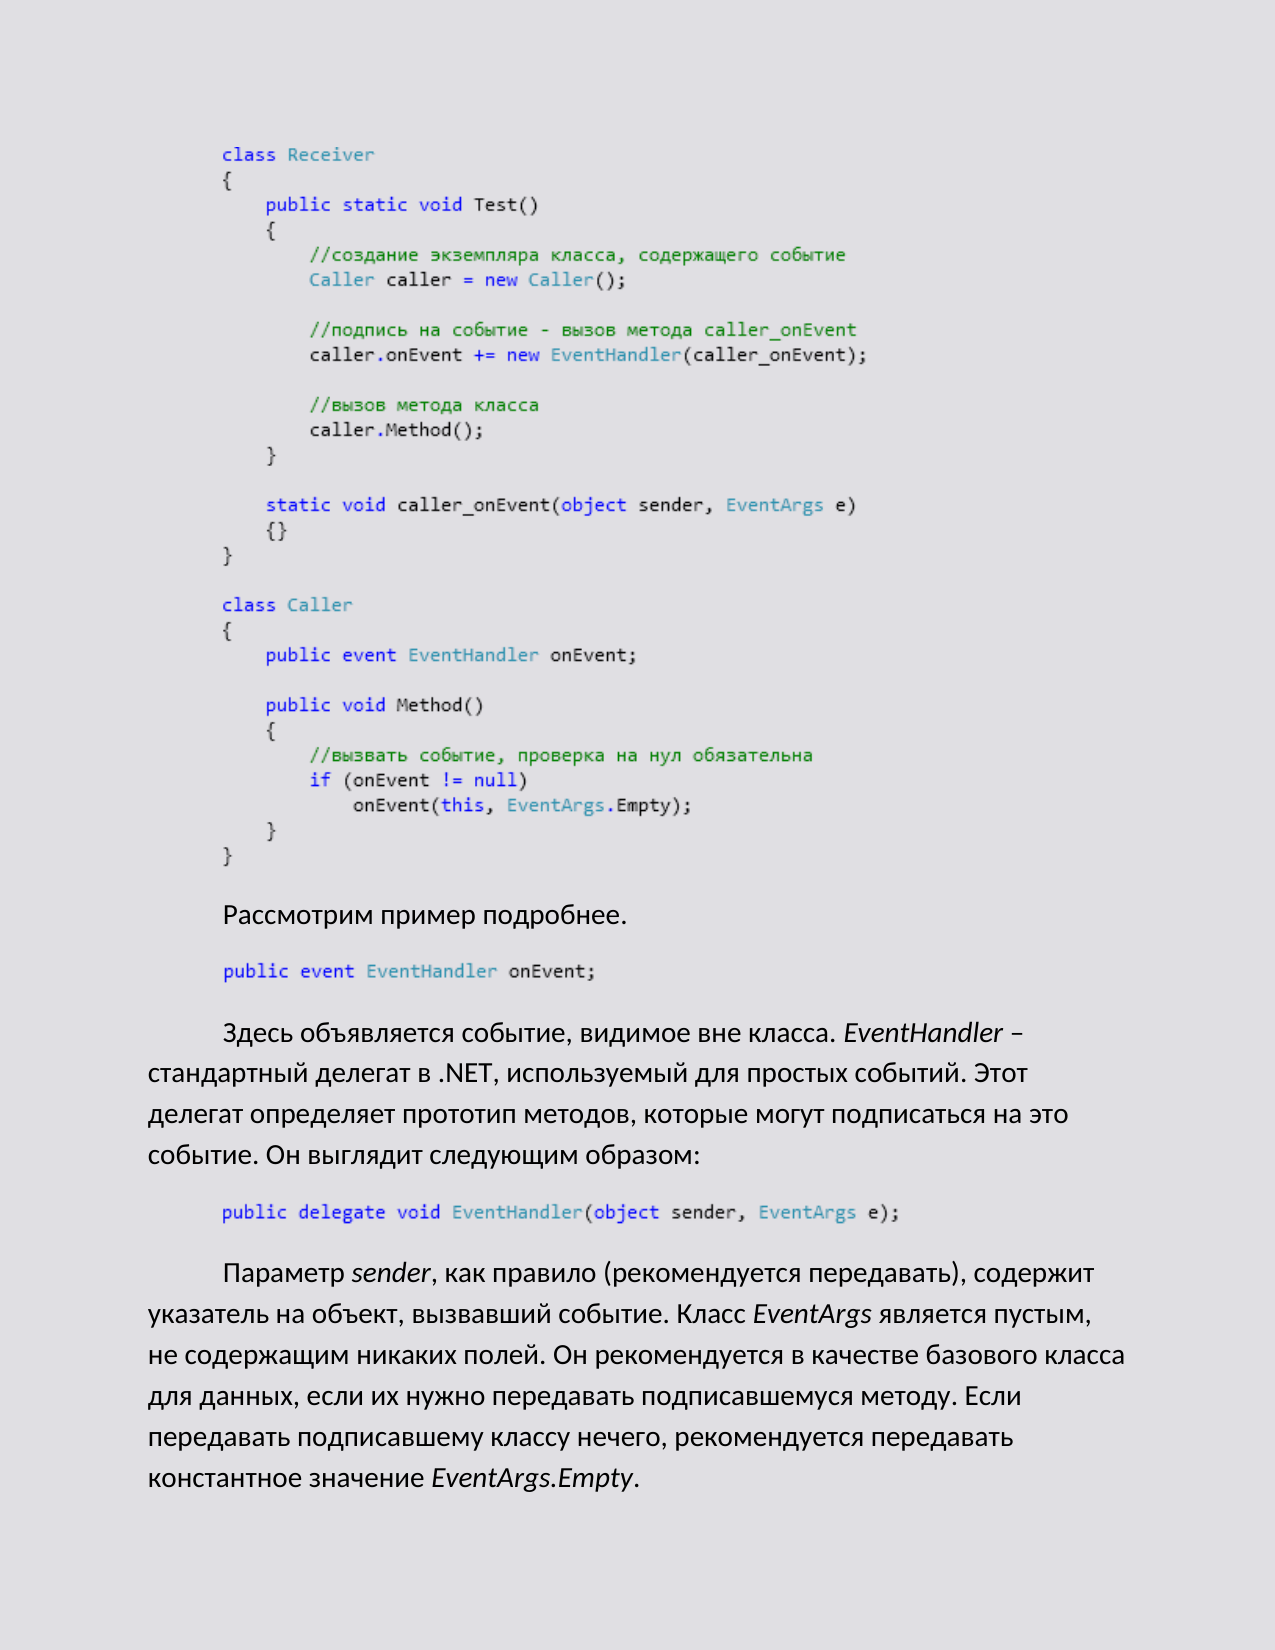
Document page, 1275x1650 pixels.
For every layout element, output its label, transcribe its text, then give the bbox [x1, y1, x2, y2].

picture [222, 1198, 901, 1230]
picture [222, 957, 597, 989]
picture [222, 147, 870, 871]
text Параметр sender, как правило (рекомендуется передавать), содержит указатель на объект, вызвавший событие. Класс EventArgs является пустым, не содержащим никаких полей. Он рекомендуется в качестве базового класса для данных, если их нужно передавать подписавшемуся методу. Если передавать подписавшему классу нечего, рекомендуется передавать константное значение EventArgs.Empty. [148, 1254, 1127, 1495]
text Здесь объявляется событие, видимое вне класса. EventHandler – стандартный делегат в .NET, используемый для простых событий. Этот делегат определяет прототип методов, которые могут подписаться на это событие. Он выглядит следующим образом: [148, 1014, 1127, 1172]
text Рассмотрим пример подробнее. [148, 896, 1127, 931]
